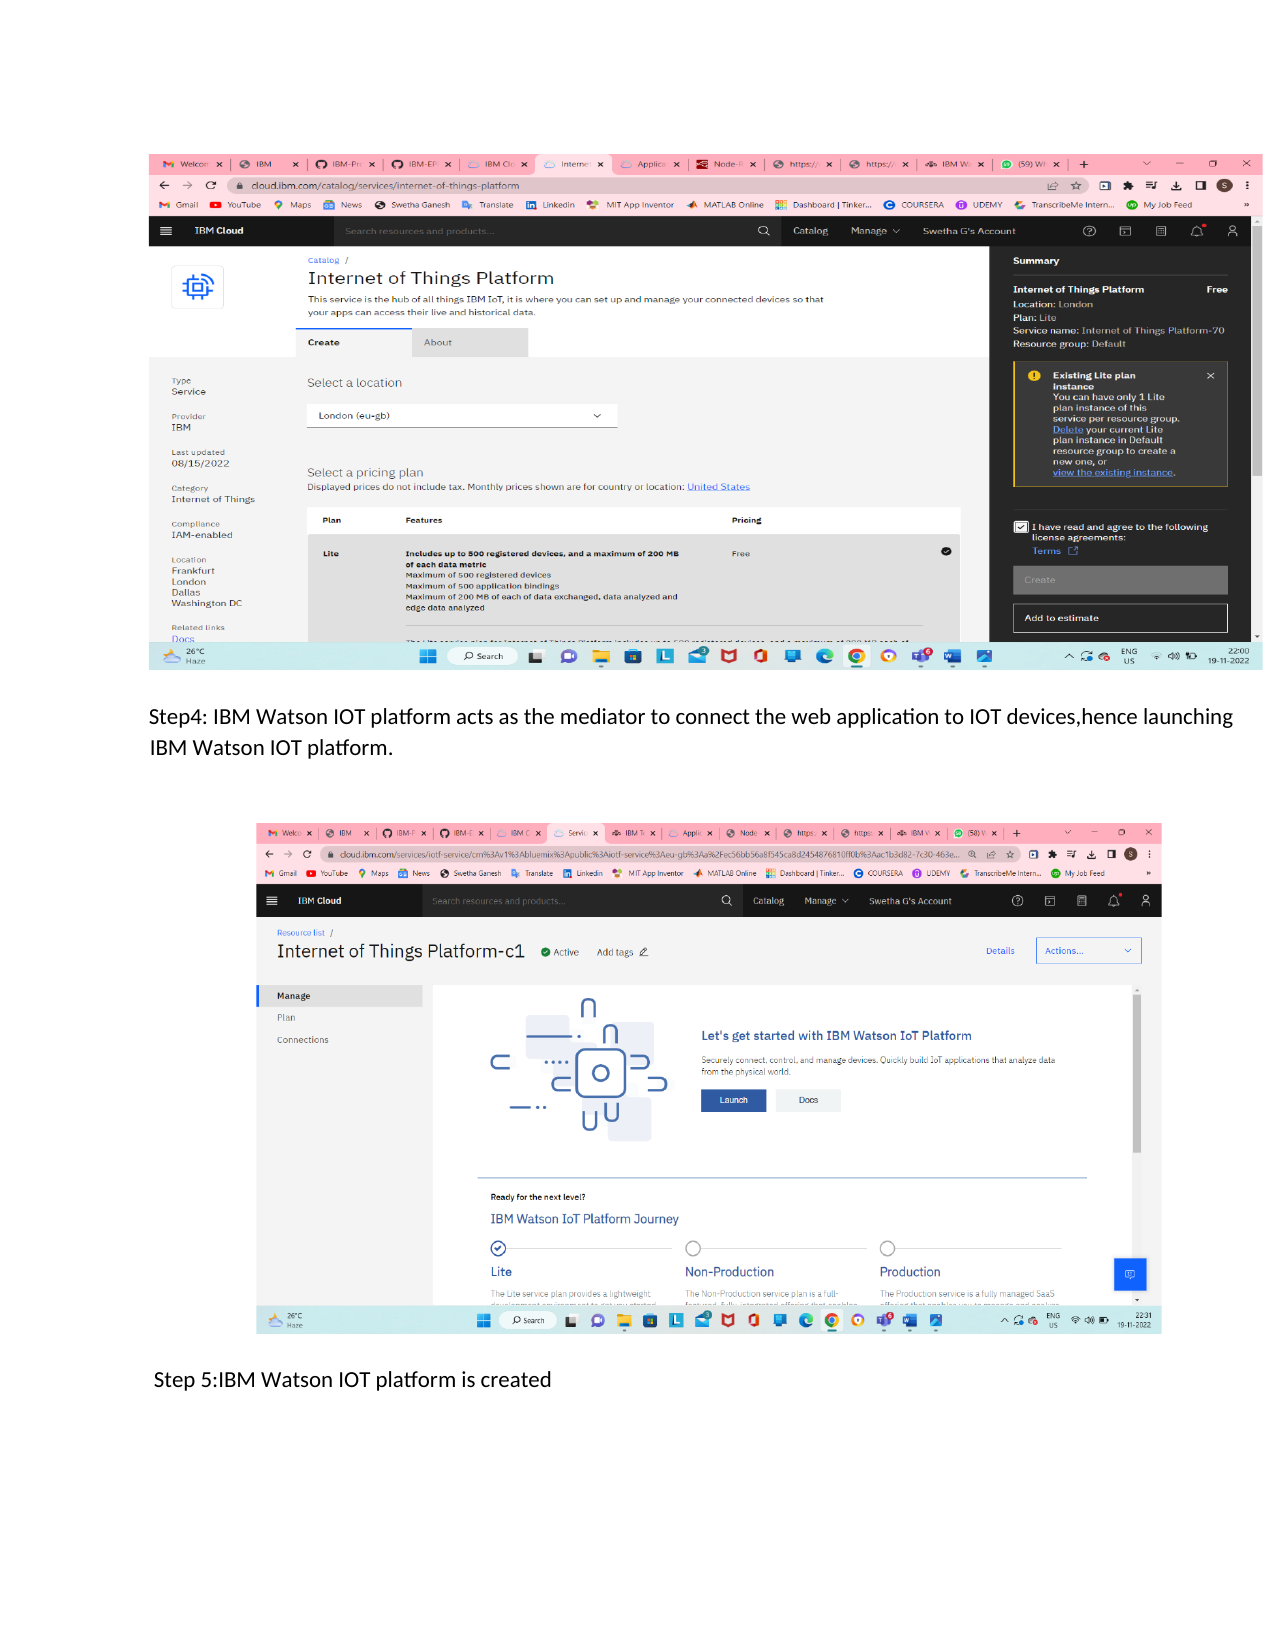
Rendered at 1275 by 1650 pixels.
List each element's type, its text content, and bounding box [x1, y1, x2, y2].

text Step4: IBM Watson IOT platform acts as the mediator to connect the web application to IOT devices,hence launching IBM Watson IOT platform. [148, 702, 1236, 761]
picture [256, 823, 1162, 1334]
text Step 5:IBM Watson IOT platform is created [148, 1366, 1236, 1394]
picture [148, 154, 1263, 670]
